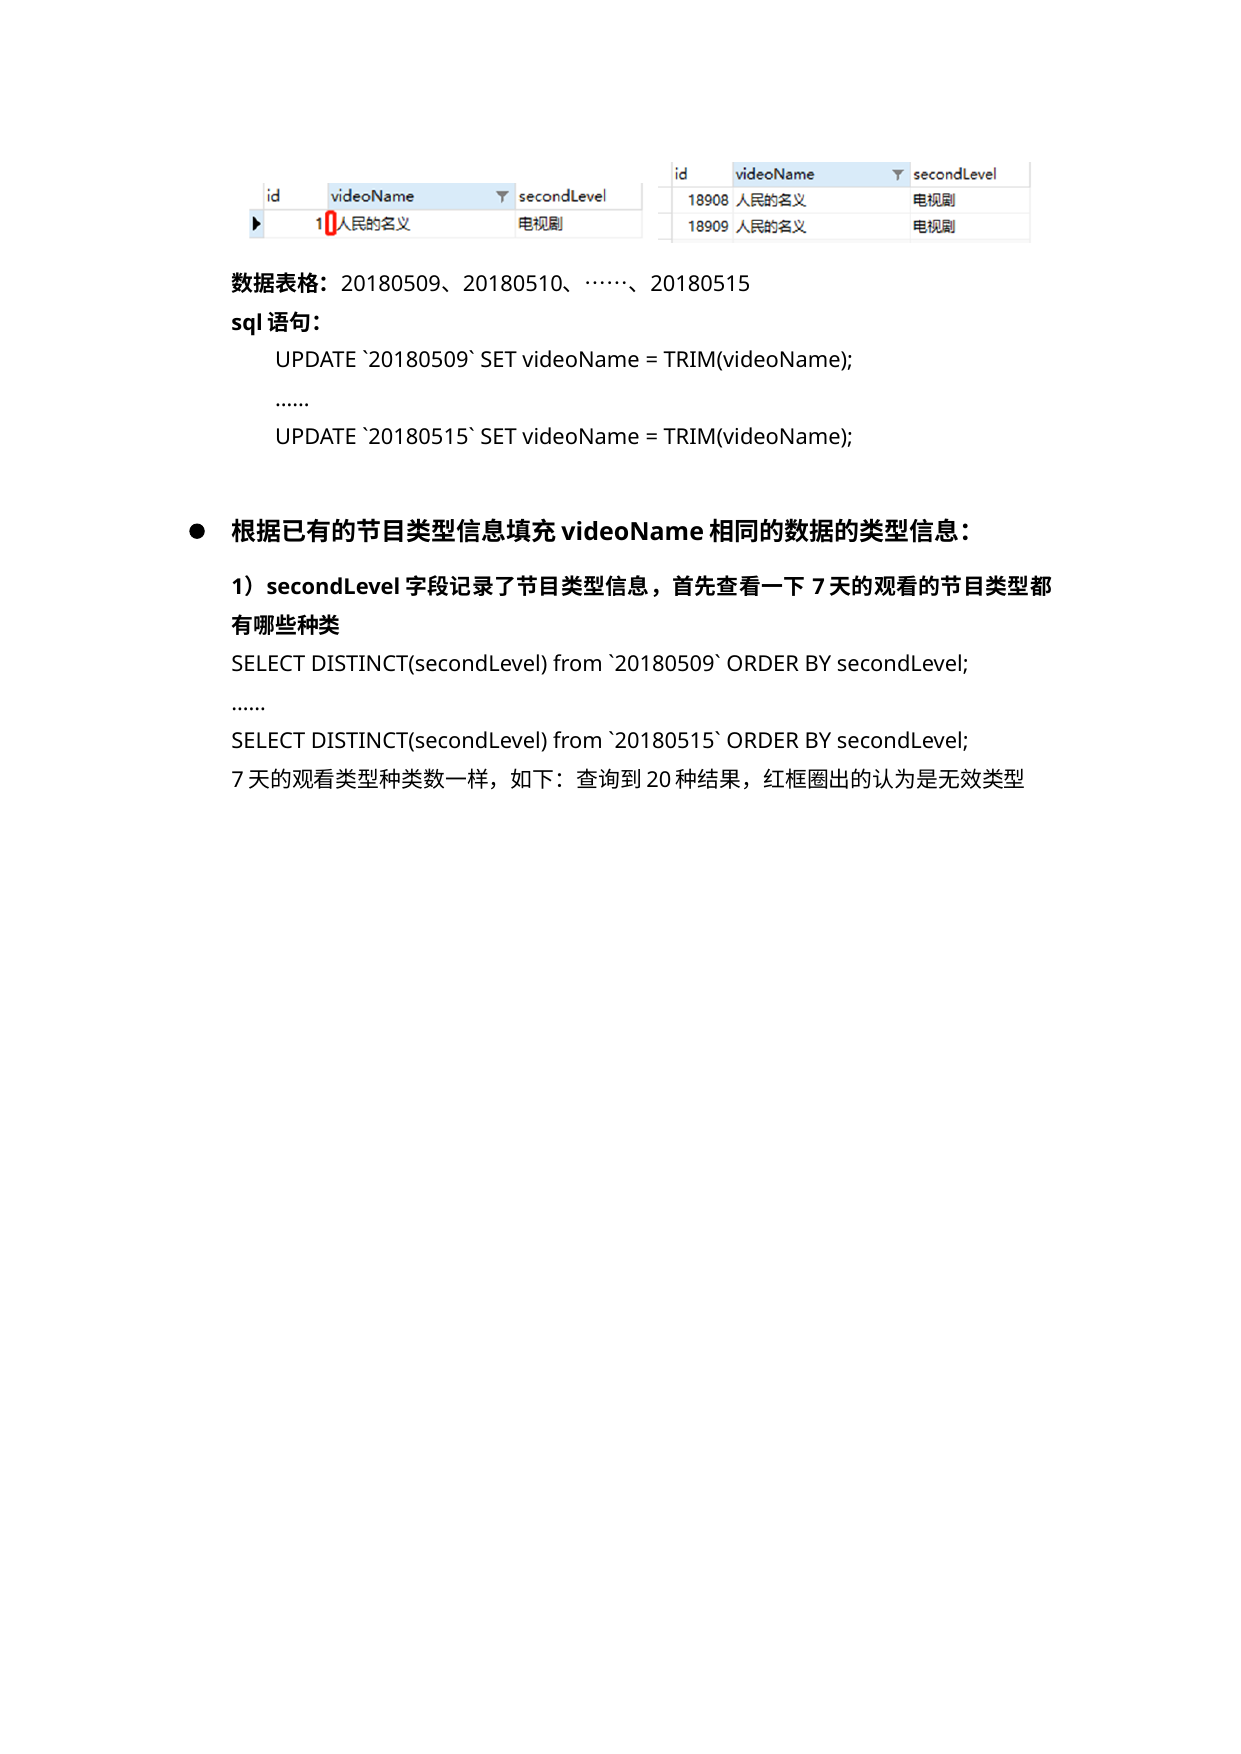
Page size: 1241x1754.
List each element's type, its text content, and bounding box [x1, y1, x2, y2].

list …… [231, 685, 1053, 718]
list SELECT DISTINCT(secondLevel) from `20180509` ORDER BY secondLevel; [231, 647, 1053, 679]
list UPDATE `20180509` SET videoName = TRIM(videoName); [231, 343, 1053, 376]
list sql语句： [231, 304, 1053, 337]
list 7天的观看类型种类数一样，如下：查询到20种结果，红框圈出的认为是无效类型 [231, 762, 1053, 794]
list SELECT DISTINCT(secondLevel) from `20180515` ORDER BY secondLevel; [231, 724, 1053, 756]
list 1）secondLevel字段记录了节目类型信息，首先查看一下7天的观看的节目类型都有哪些种类 [231, 569, 1053, 641]
picture [658, 162, 1035, 243]
picture [249, 183, 647, 243]
list UPDATE `20180515` SET videoName = TRIM(videoName); [231, 420, 1053, 452]
list …… [231, 382, 1053, 414]
list 数据表格：20180509、20180510、……、20180515 [231, 265, 1053, 298]
list 根据已有的节目类型信息填充videoName相同的数据的类型信息： [187, 497, 1053, 562]
